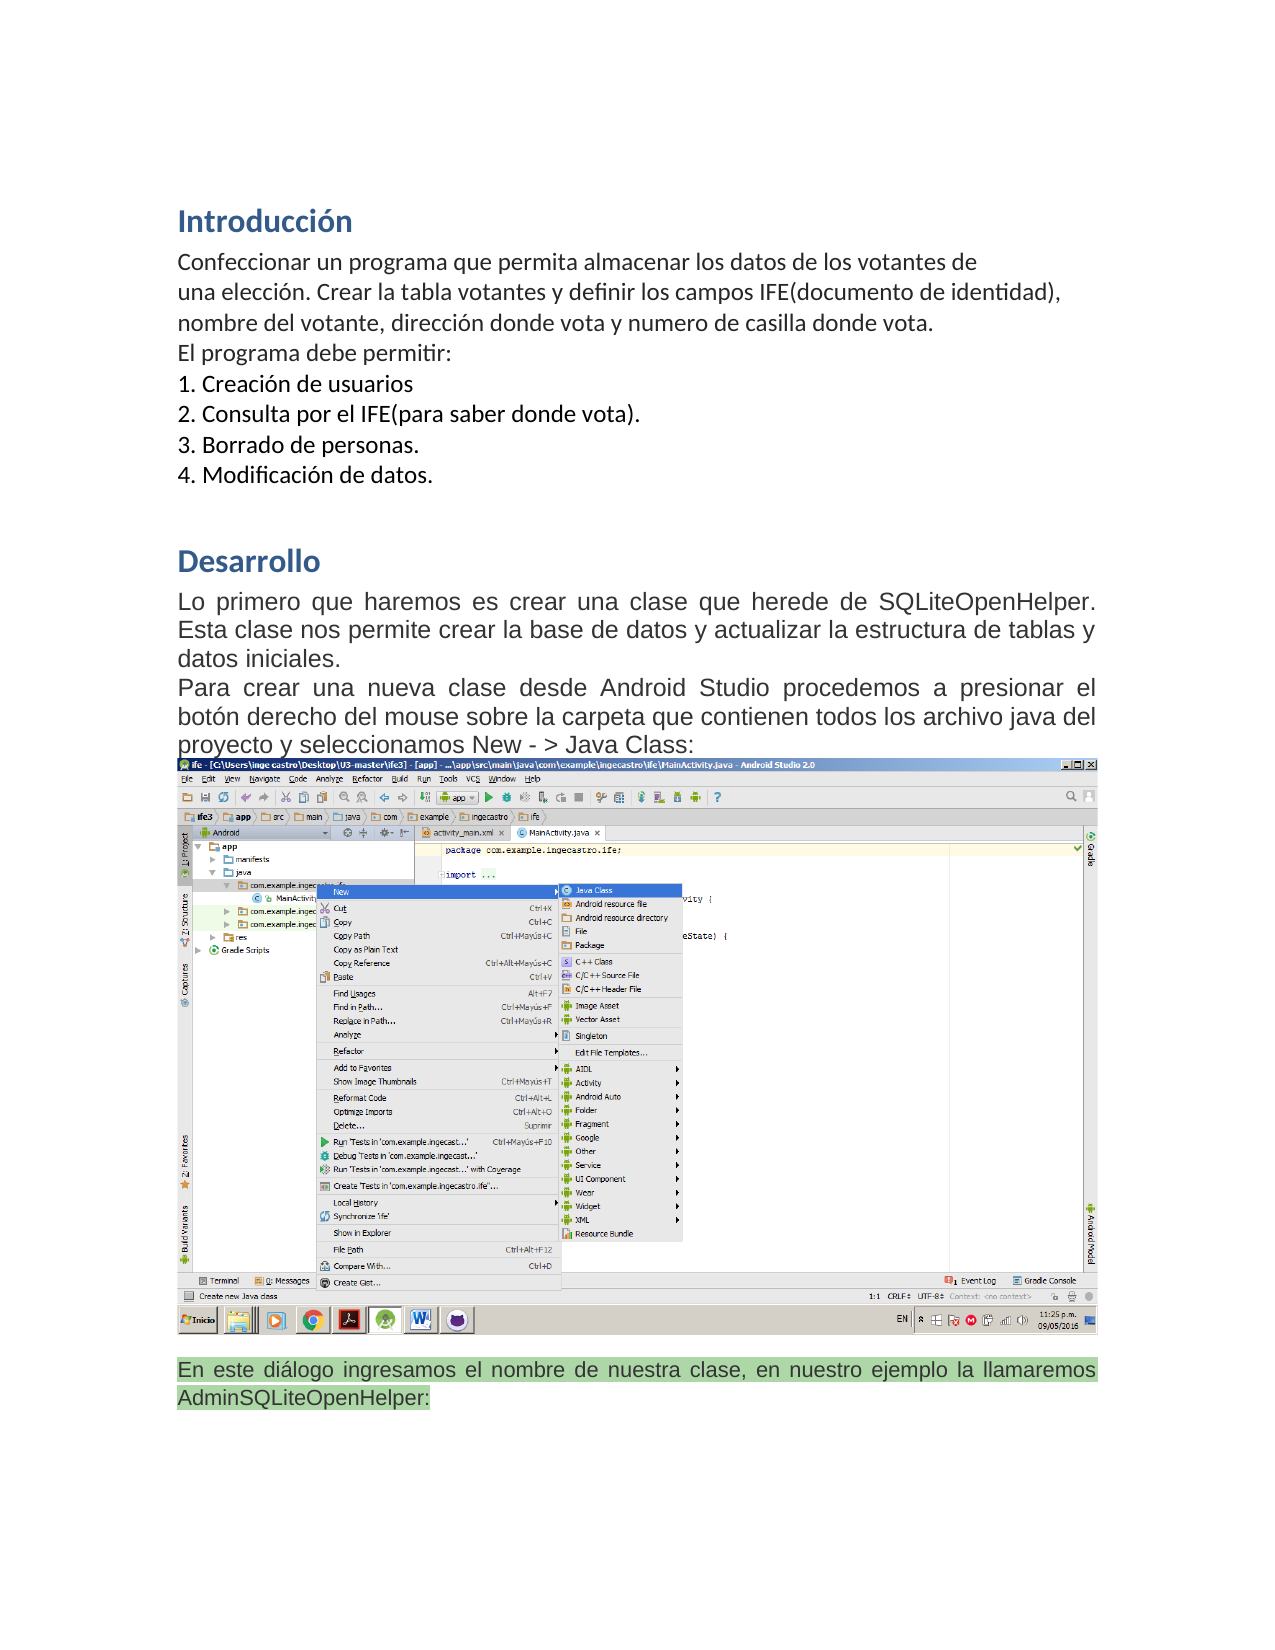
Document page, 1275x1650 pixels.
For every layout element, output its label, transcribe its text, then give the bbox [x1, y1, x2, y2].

text 3. Borrado de personas. [177, 429, 1098, 459]
text nombre del votante, dirección donde vota y numero de casilla donde vota. [177, 307, 1098, 337]
subtitle Desarrollo [177, 540, 1098, 581]
text 1. Creación de usuarios [177, 368, 1098, 398]
text una elección. Crear la tabla votantes y definir los campos IFE(documento de identidad), [177, 276, 1098, 307]
text Confeccionar un programa que permita almacenar los datos de los votantes de [177, 246, 1098, 276]
text Lo primero que haremos es crear una clase que herede de SQLiteOpenHelper. Esta clase nos permite crear la base de datos y actualizar la estructura de tablas y datos iniciales. [177, 586, 1098, 673]
subtitle Introducción [177, 199, 1098, 240]
text 4. Modificación de datos. [177, 459, 1098, 490]
text 2. Consulta por el IFE(para saber donde vota). [177, 398, 1098, 429]
picture [177, 758, 1098, 1335]
text En este diálogo ingresamos el nombre de nuestra clase, en nuestro ejemplo la llamaremos AdminSQLiteOpenHelper: [177, 1382, 1098, 1410]
text Para crear una nueva clase desde Android Studio procedemos a presionar el botón derecho del mouse sobre la carpeta que contienen todos los archivo java del proyecto y seleccionamos New - > Java Class: [177, 673, 1098, 758]
text El programa debe permitir: [177, 337, 1098, 368]
